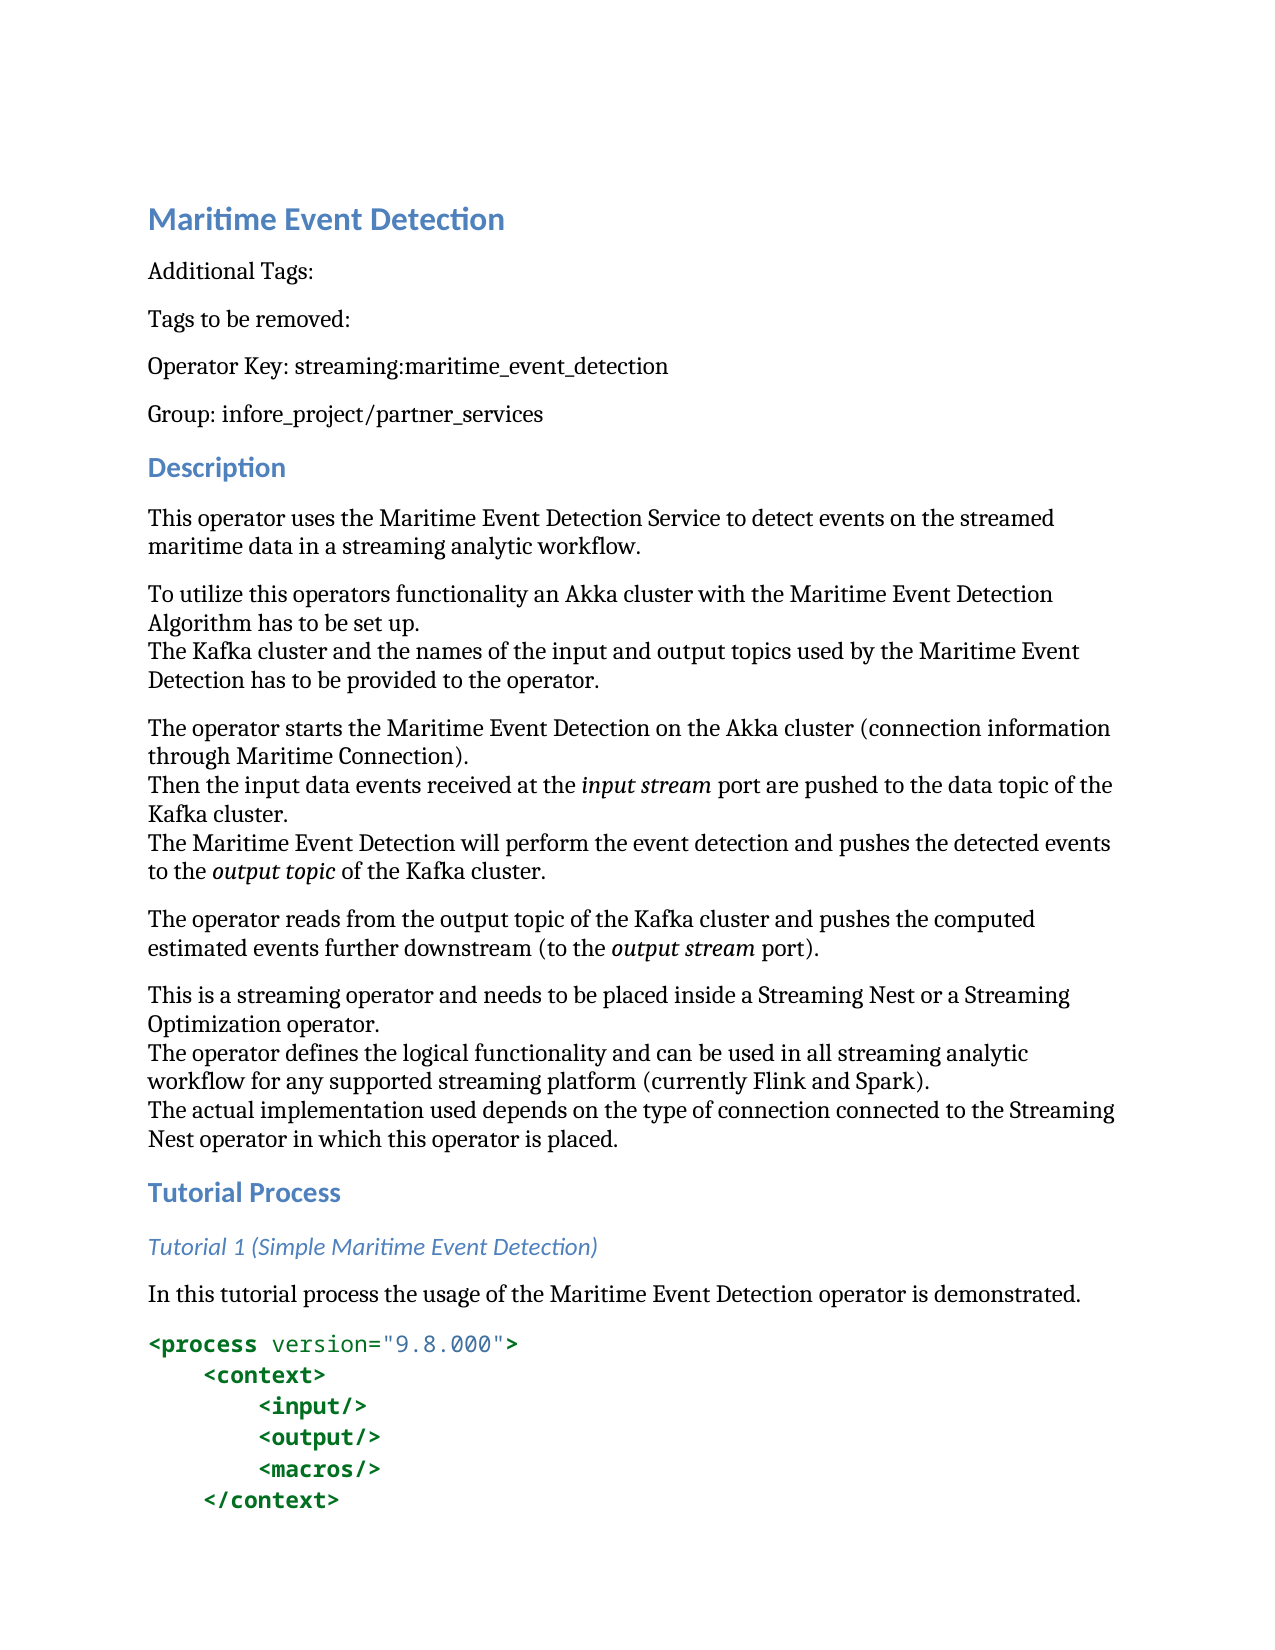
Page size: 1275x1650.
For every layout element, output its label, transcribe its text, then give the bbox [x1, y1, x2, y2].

subtitle Description [148, 449, 1127, 485]
text This is a streaming operator and needs to be placed inside a Streaming Nest or a Streaming Optimization operator. The operator defines the logical functionality and can be used in all streaming analytic workflow for any supported streaming platform (currently Flink and Spark). The actual implementation used depends on the type of connection connected to the Streaming Nest operator in which this operator is placed. [148, 981, 1127, 1153]
text To utilize this operators functionality an Akka cluster with the Maritime Event Detection Algorithm has to be set up. The Kafka cluster and the names of the input and output topics used by the Maritime Event Detection has to be provided to the operator. [148, 580, 1127, 695]
text In this tutorial process the usage of the Maritime Event Detection operator is demonstrated. [148, 1280, 1127, 1309]
text Tags to be removed: [148, 304, 1127, 333]
subtitle Maritime Event Detection [148, 198, 1127, 238]
text Group: infore_project/partner_services [148, 399, 1127, 428]
text The operator starts the Maritime Event Detection on the Akka cluster (connection information through Maritime Connection). Then the input data events received at the input stream port are pushed to the data topic of the Kafka cluster. The Maritime Event Detection will perform the event detection and pushes the detected events to the output topic of the Kafka cluster. [148, 713, 1127, 886]
subtitle Tutorial Process [148, 1174, 1127, 1210]
text Additional Tags: [148, 257, 1127, 286]
text Operator Key: streaming:maritime_event_detection [148, 352, 1127, 381]
text This operator uses the Maritime Event Detection Service to detect events on the streamed maritime data in a streaming analytic workflow. [148, 503, 1127, 561]
subtitle Tutorial 1 (Simple Maritime Event Detection) [148, 1231, 1127, 1261]
text The operator reads from the output topic of the Kafka cluster and pushes the computed estimated events further downstream (to the output stream port). [148, 905, 1127, 962]
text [148, 1328, 1127, 1515]
